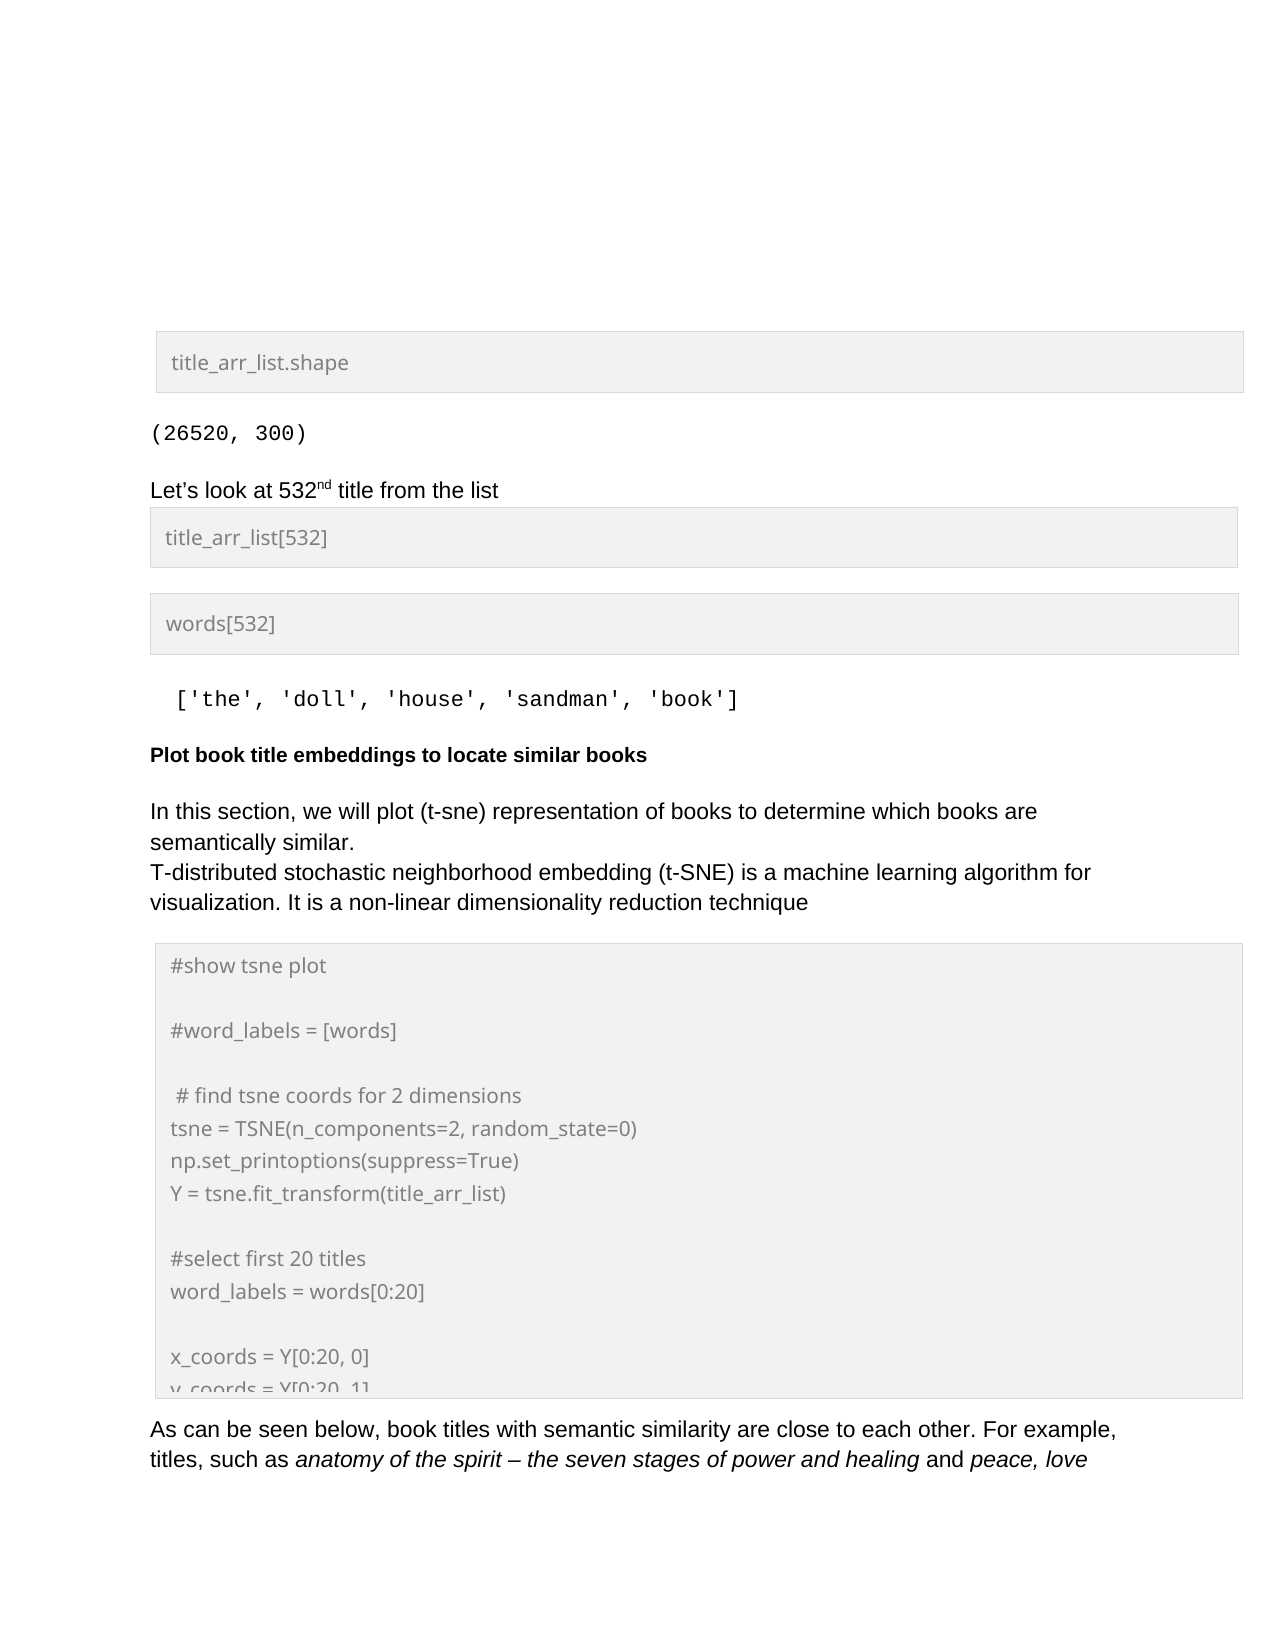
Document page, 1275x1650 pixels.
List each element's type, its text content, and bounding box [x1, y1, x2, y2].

text In this section, we will plot (t-sne) representation of books to determine which books are semantically similar. [150, 798, 1125, 855]
text T-distributed stochastic neighborhood embedding (t-SNE) is a machine learning algorithm for visualization. It is a non-linear dimensionality reduction technique [150, 859, 1125, 915]
text (26520, 300) [150, 422, 1125, 447]
text Let’s look at 532nd title from the list [150, 477, 1125, 503]
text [150, 1416, 1125, 1473]
text Plot book title embeddings to locate similar books [150, 743, 1125, 767]
text ['the', 'doll', 'house', 'sandman', 'book'] [150, 688, 1125, 713]
